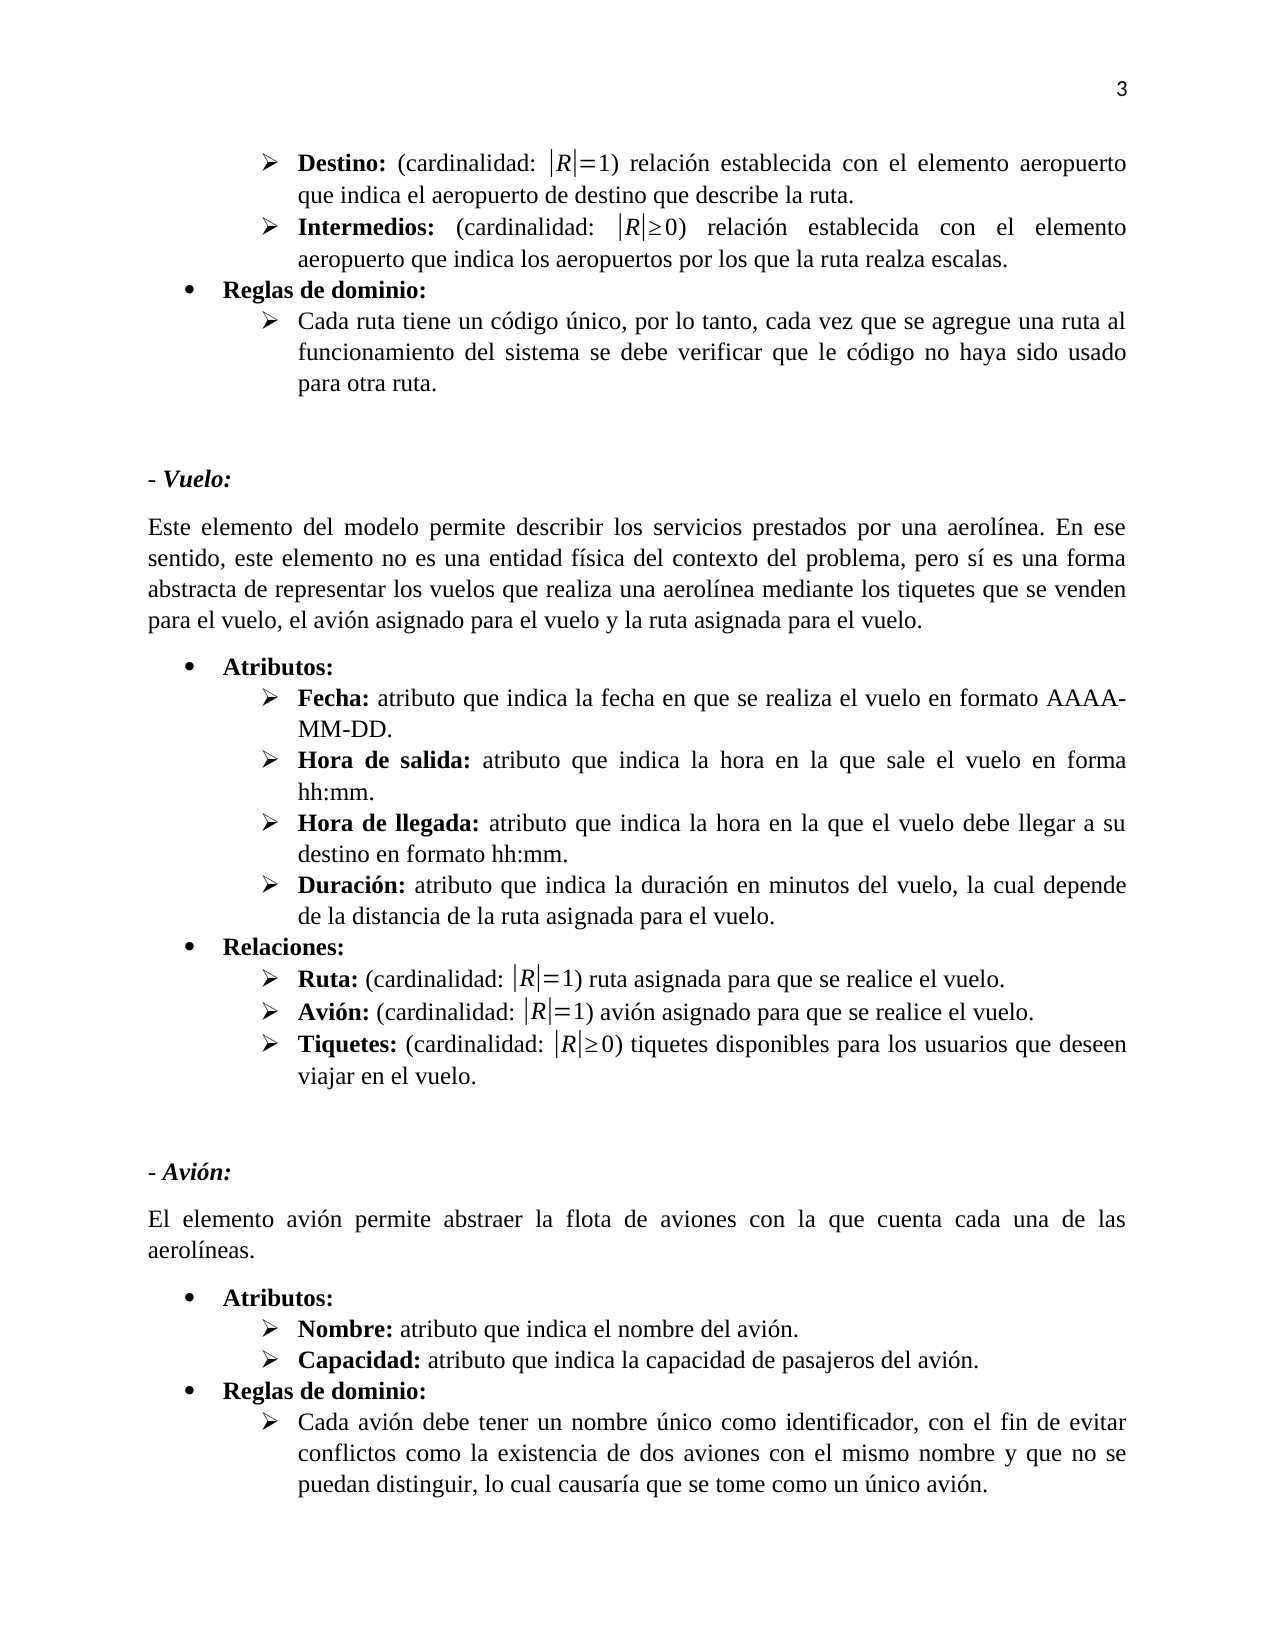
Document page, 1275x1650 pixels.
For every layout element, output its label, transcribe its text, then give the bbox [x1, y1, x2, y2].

text El elemento avión permite abstraer la flota de aviones con la que cuenta cada una de las aerolíneas. [148, 1204, 1127, 1264]
text - Vuelo: [148, 464, 1127, 493]
list Ruta: (cardinalidad: ) ruta asignada para que se realice el vuelo. [260, 963, 1127, 993]
list Atributos: [185, 1283, 1127, 1312]
list Duración: atributo que indica la duración en minutos del vuelo, la cual depende de la distancia de la ruta asignada para el vuelo. [260, 870, 1127, 929]
text Este elemento del modelo permite describir los servicios prestados por una aerolínea. En ese sentido, este elemento no es una entidad física del contexto del problema, pero sí es una forma abstracta de representar los vuelos que realiza una aerolínea mediante los tiquetes que se venden para el vuelo, el avión asignado para el vuelo y la ruta asignada para el vuelo. [148, 512, 1127, 633]
list Cada avión debe tener un nombre único como identificador, con el fin de evitar conflictos como la existencia de dos aviones con el mismo nombre y que no se puedan distinguir, lo cual causaría que se tome como un único avión. [260, 1407, 1127, 1498]
list Reglas de dominio: [185, 1376, 1127, 1405]
list Hora de salida: atributo que indica la hora en la que sale el vuelo en forma hh:mm. [260, 746, 1127, 805]
list Avión: (cardinalidad: ) avión asignado para que se realice el vuelo. [260, 996, 1127, 1026]
list Reglas de dominio: [185, 275, 1127, 304]
list Intermedios: (cardinalidad: ) relación establecida con el elemento aeropuerto que indica los aeropuertos por los que la ruta realza escalas. [260, 212, 1127, 273]
text - Avión: [148, 1157, 1127, 1186]
list Hora de llegada: atributo que indica la hora en la que el vuelo debe llegar a su destino en formato hh:mm. [260, 808, 1127, 867]
list Fecha: atributo que indica la fecha en que se realiza el vuelo en formato AAAA-MM-DD. [260, 683, 1127, 743]
list Atributos: [185, 652, 1127, 681]
list Capacidad: atributo que indica la capacidad de pasajeros del avión. [260, 1345, 1127, 1374]
list Nombre: atributo que indica el nombre del avión. [260, 1314, 1127, 1343]
list Tiquetes: (cardinalidad: ) tiquetes disponibles para los usuarios que deseen viajar en el vuelo. [260, 1028, 1127, 1090]
list Destino: (cardinalidad: ) relación establecida con el elemento aeropuerto que indica el aeropuerto de destino que describe la ruta. [260, 148, 1127, 209]
list Cada ruta tiene un código único, por lo tanto, cada vez que se agregue una ruta al funcionamiento del sistema se debe verificar que le código no haya sido usado para otra ruta. [260, 306, 1127, 397]
list Relaciones: [185, 932, 1127, 961]
